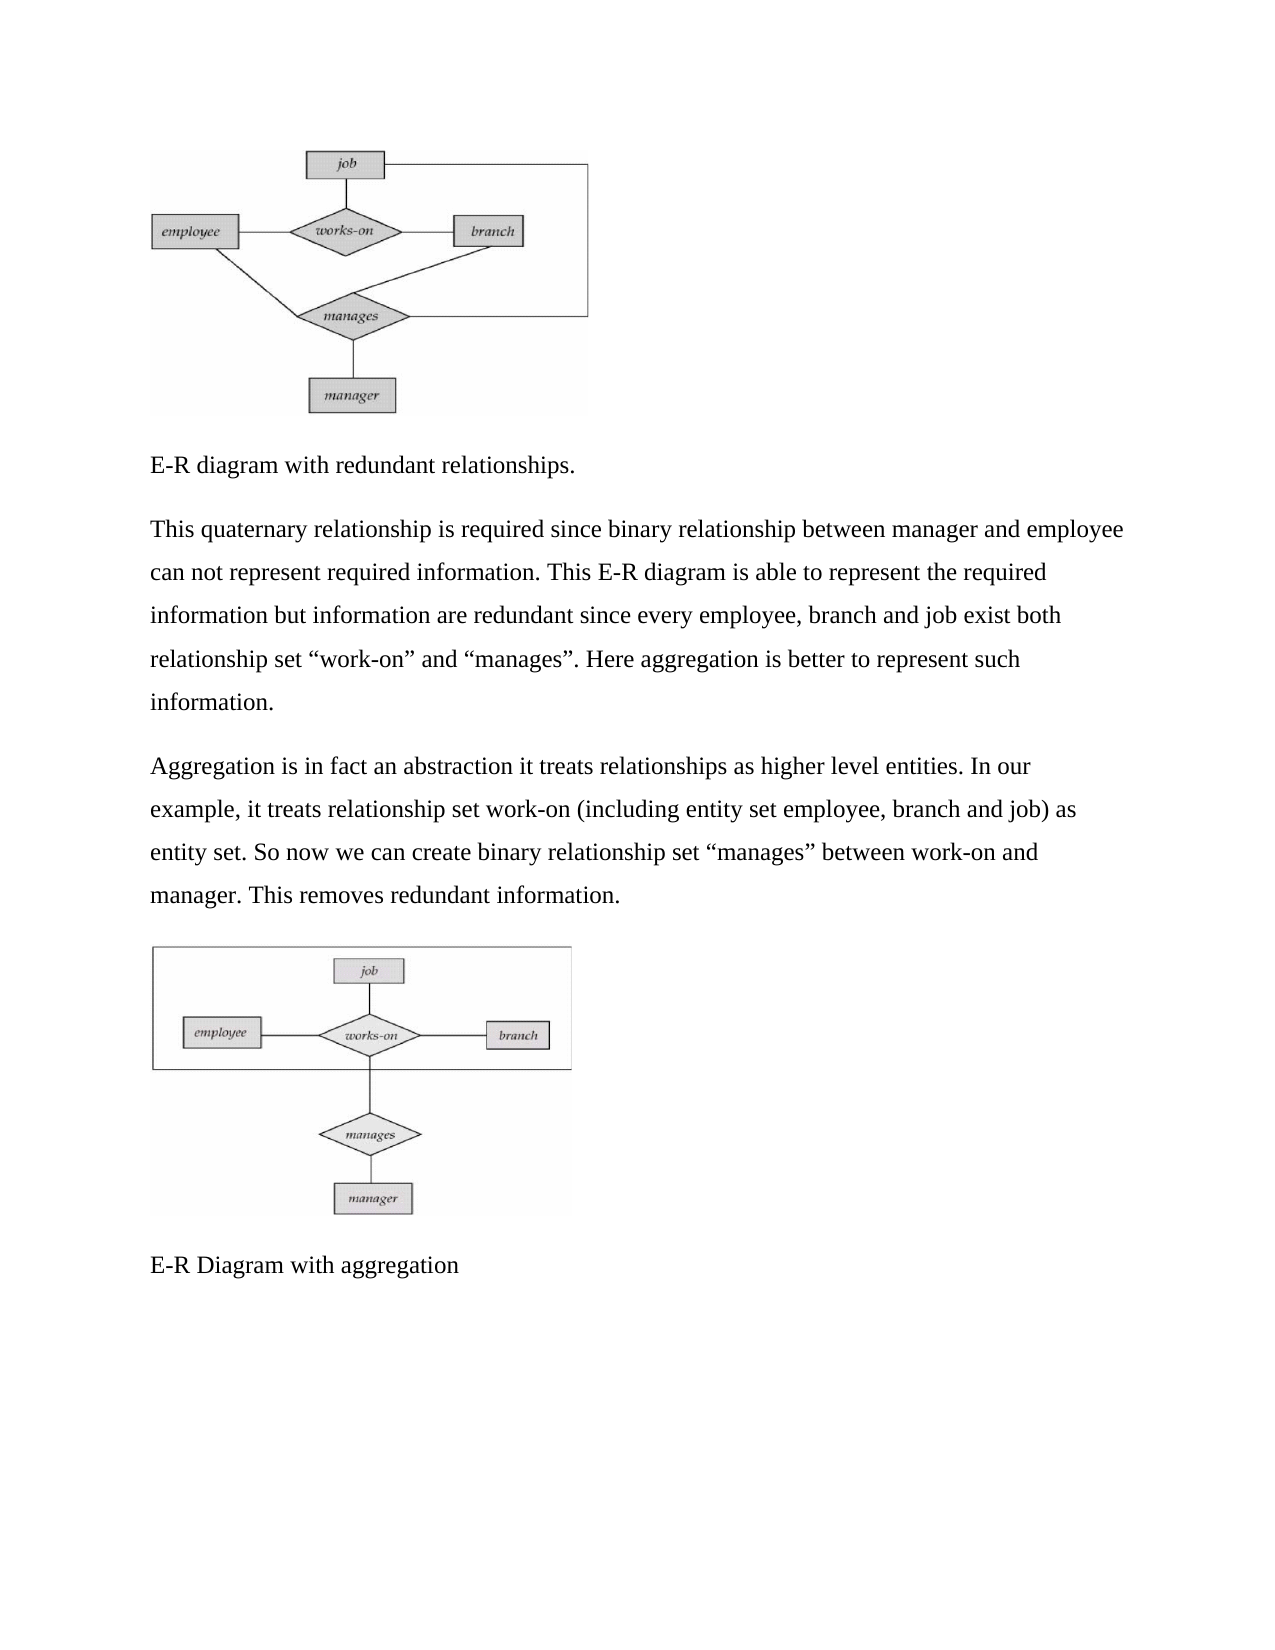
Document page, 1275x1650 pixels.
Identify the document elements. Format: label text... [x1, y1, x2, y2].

text This quaternary relationship is required since binary relationship between manager and employee can not represent required information. This E-R diagram is able to represent the required information but information are redundant since every employee, branch and job exist both relationship set “work-on” and “manages”. Here aggregation is better to represent such information. [150, 514, 1125, 716]
text Aggregation is in fact an abstraction it treats relationships as higher level entities. In our example, it treats relationship set work-on (including entity set employee, branch and job) as entity set. So now we can create binary relationship set “manages” between work-on and manager. This removes redundant information. [150, 751, 1125, 909]
text E-R diagram with redundant relationships. [150, 450, 1125, 479]
text E-R Diagram with aggregation [150, 1251, 1125, 1279]
